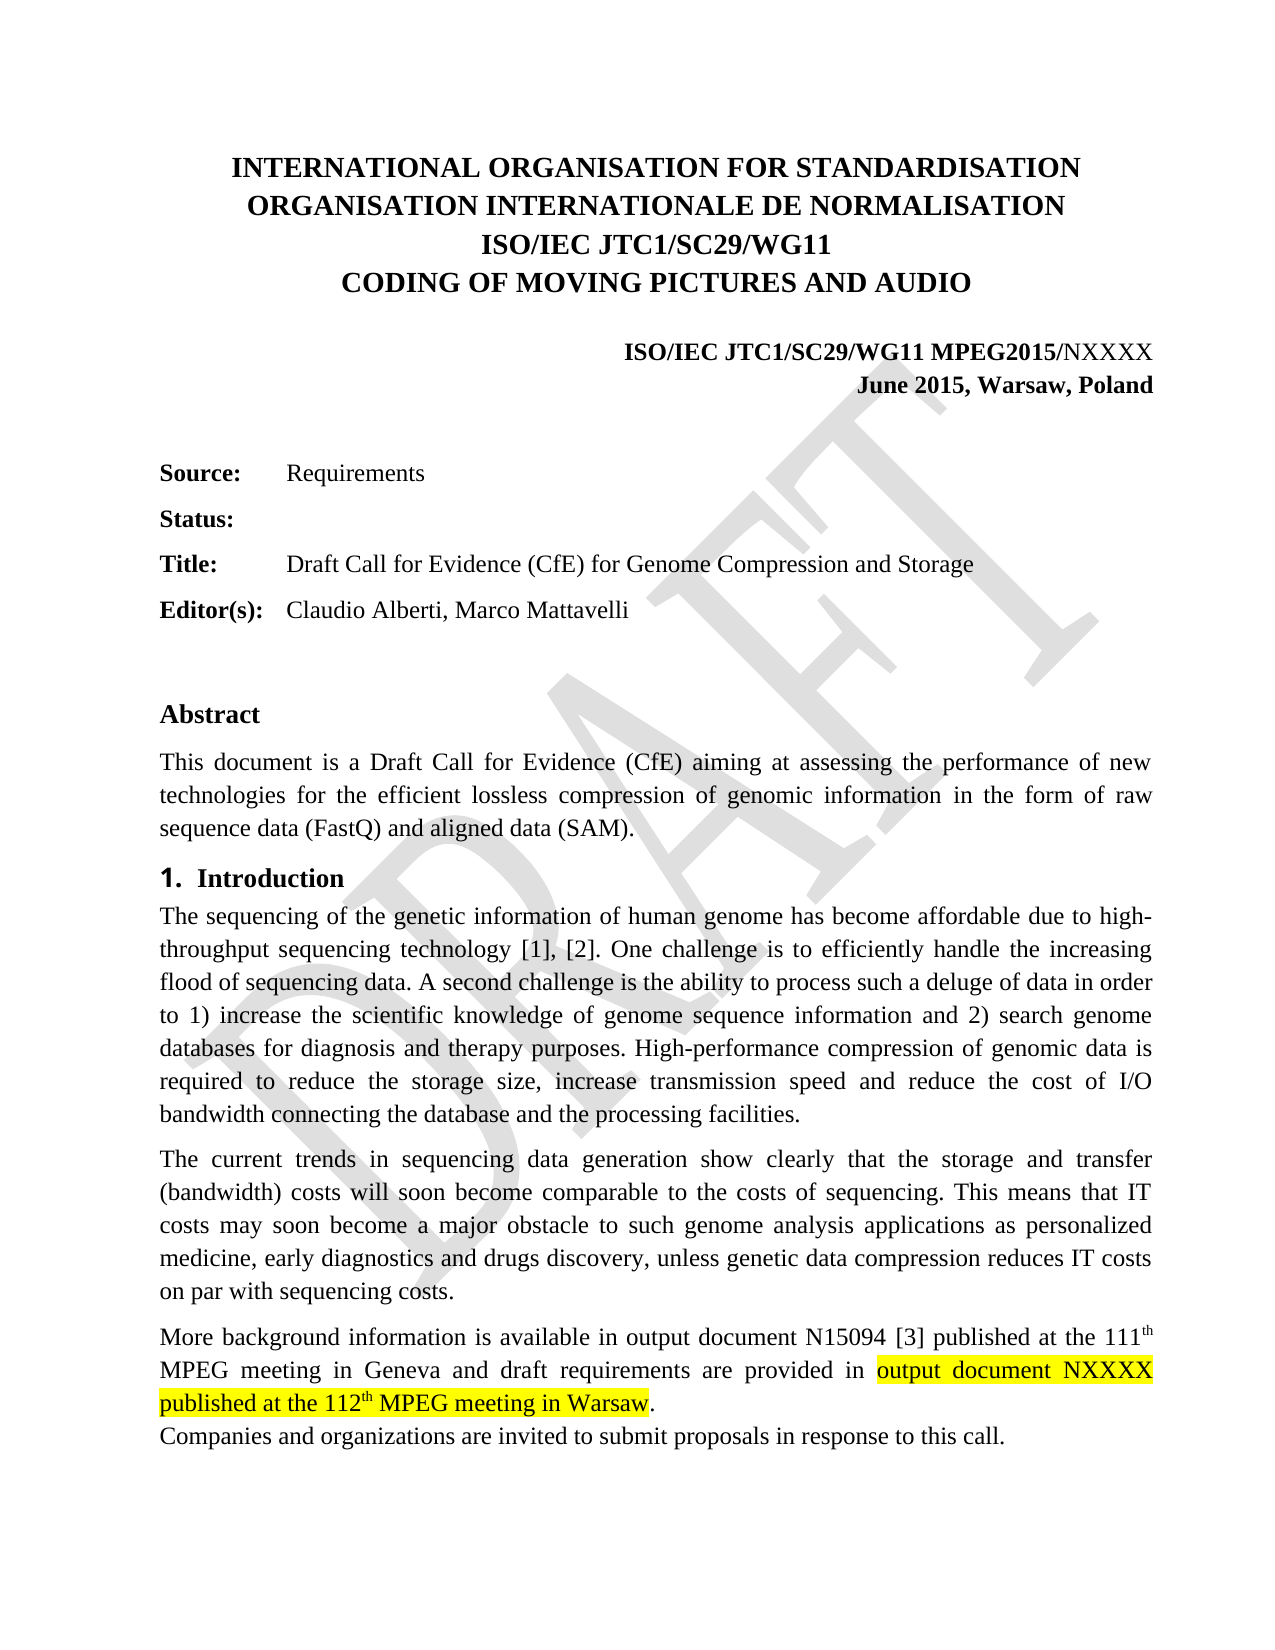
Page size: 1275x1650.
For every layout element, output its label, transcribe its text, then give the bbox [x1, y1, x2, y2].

text Companies and organizations are invited to submit proposals in response to this call. [159, 1421, 1153, 1450]
table_cell [275, 491, 1159, 537]
text ISO/IEC JTC1/SC29/WG11 MPEG2015/NXXXX [159, 337, 1153, 366]
table_cell Claudio Alberti, Marco Mattavelli [275, 583, 1159, 628]
table_header Requirements [275, 446, 1159, 491]
text The current trends in sequencing data generation show clearly that the storage and transfer (bandwidth) costs will soon become comparable to the costs of sequencing. This means that IT costs may soon become a major obstacle to such genome analysis applications as personalized medicine, early diagnostics and drugs discovery, unless genetic data compression reduces IT costs on par with sequencing costs. [159, 1144, 1153, 1305]
text Abstract [159, 698, 1153, 730]
text This document is a Draft Call for Evidence (CfE) aiming at assessing the performance of new technologies for the efficient lossless compression of genomic information in the form of raw sequence data (FastQ) and aligned data (SAM). [159, 747, 1153, 842]
text June 2015, Warsaw, Poland [159, 370, 1153, 399]
text INTERNATIONAL ORGANISATION FOR STANDARDISATION [159, 150, 1153, 183]
text CODING OF MOVING PICTURES AND AUDIO [159, 266, 1153, 299]
text ORGANISATION INTERNATIONALE DE NORMALISATION [159, 188, 1153, 222]
table_cell Editor(s): [148, 583, 275, 628]
text More background information is available in output document N15094 published at the 111th MPEG meeting in Geneva and draft requirements are provided in output document NXXXX published at the 112th MPEG meeting in Warsaw. [159, 1322, 1153, 1417]
table_cell Status: [148, 491, 275, 537]
text ISO/IEC JTC1/SC29/WG11 [159, 227, 1153, 261]
text The sequencing of the genetic information of human genome has become affordable due to high-throughput sequencing technology ,. One challenge is to efficiently handle the increasing flood of sequencing data. A second challenge is the ability to process such a deluge of data in order to 1) increase the scientific knowledge of genome sequence information and 2) search genome databases for diagnosis and therapy purposes. High-performance compression of genomic data is required to reduce the storage size, increase transmission speed and reduce the cost of I/O bandwidth connecting the database and the processing facilities. [159, 901, 1153, 1128]
subtitle Introduction [159, 858, 1153, 895]
table_cell Title: [148, 537, 275, 582]
table_cell Draft Call for Evidence (CfE) for Genome Compression and Storage [275, 537, 1159, 582]
table_header Source: [148, 446, 275, 491]
